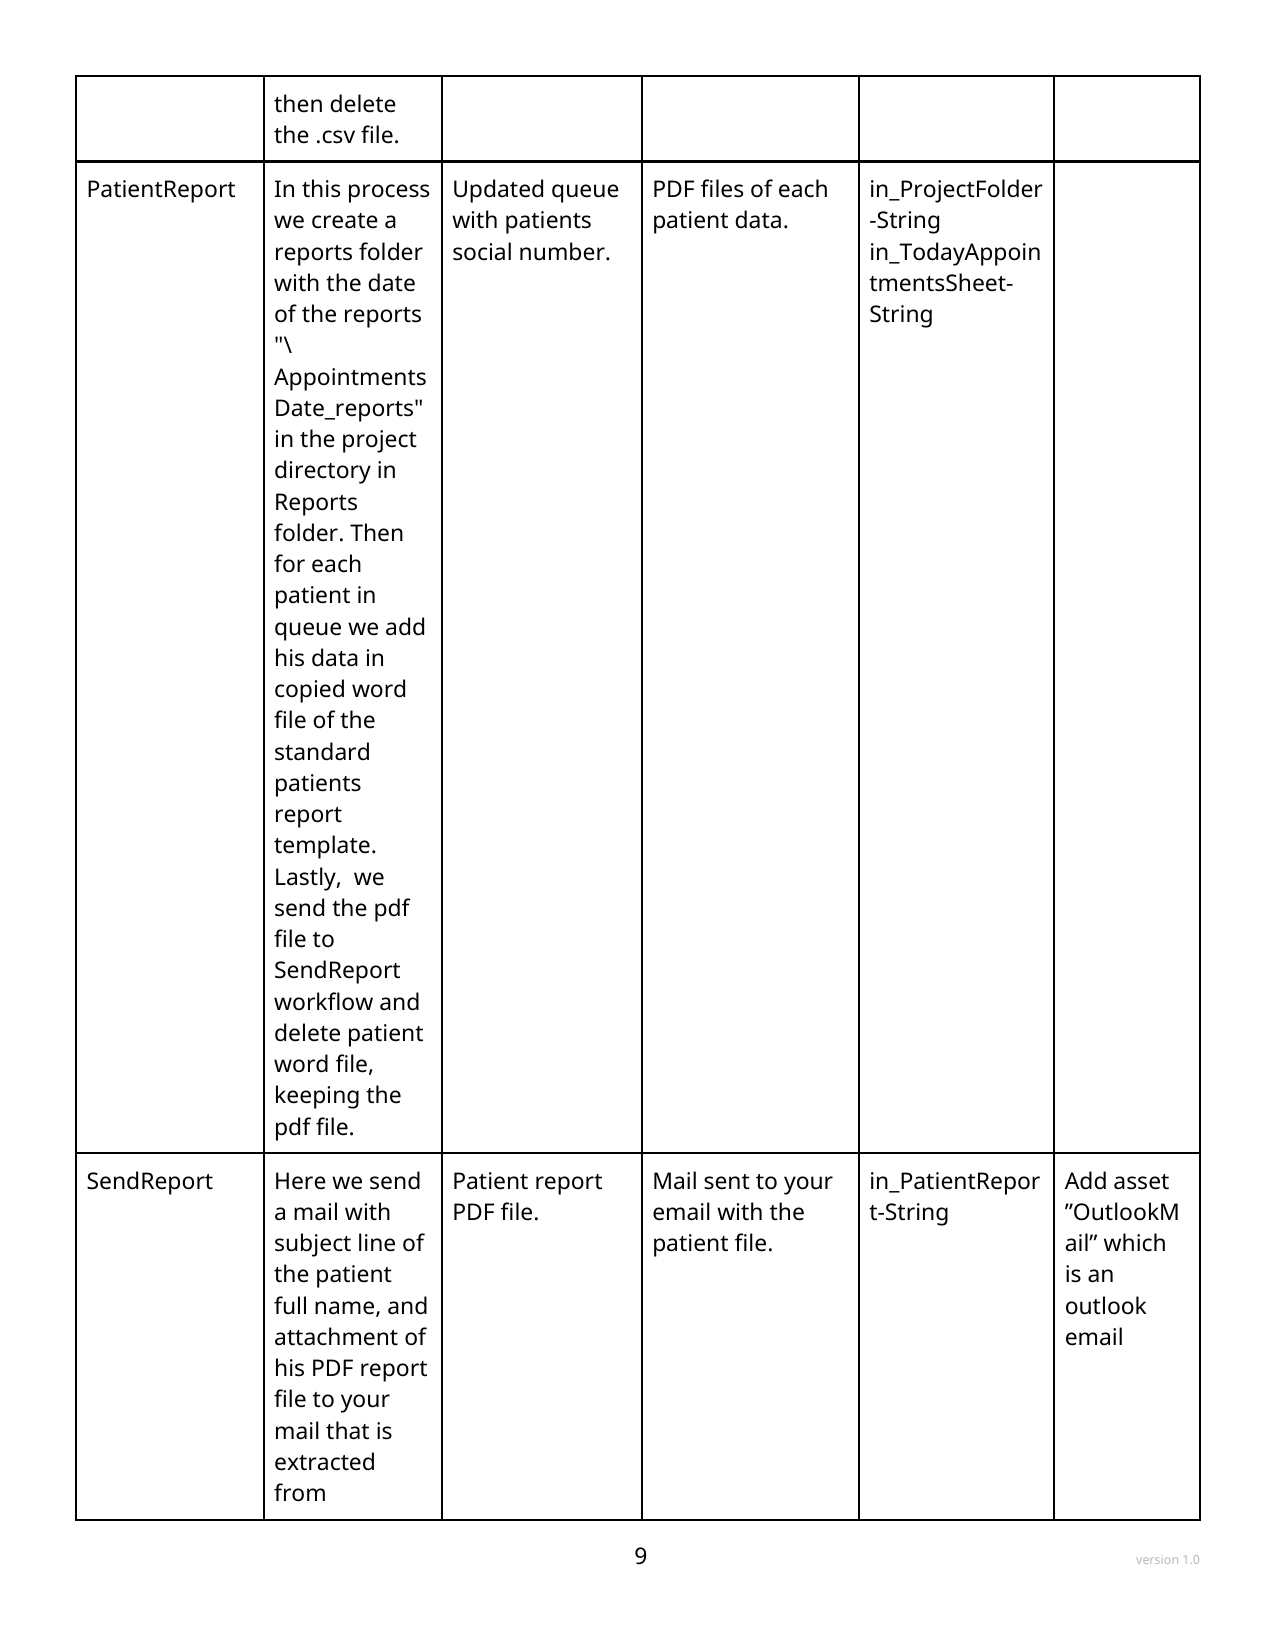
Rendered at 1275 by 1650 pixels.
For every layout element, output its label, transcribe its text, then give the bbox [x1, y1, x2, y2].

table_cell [1055, 1154, 1199, 1519]
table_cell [443, 77, 641, 160]
table_cell PDF files of each patient data. [643, 163, 858, 1152]
table_cell In this process we create a reports folder with the date of the reports "\AppointmentsDate_reports" in the project directory in Reports folder. Then for each patient in queue we add his data in copied word file of the standard patients report template. Lastly, we send the pdf file to SendReport workflow and delete patient word file, keeping the pdf file. [265, 163, 441, 1152]
table_cell in_ProjectFolder-String in_TodayAppointmentsSheet-String [860, 163, 1053, 1152]
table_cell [860, 77, 1053, 160]
table_cell [1055, 77, 1199, 160]
table_cell SendReport [77, 1154, 263, 1519]
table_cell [643, 77, 858, 160]
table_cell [443, 1154, 641, 1519]
table_cell PatientReport [77, 163, 263, 1152]
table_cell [265, 1154, 441, 1519]
table_cell [1055, 163, 1199, 1152]
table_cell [77, 77, 263, 160]
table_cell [860, 1154, 1053, 1519]
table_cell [265, 77, 441, 160]
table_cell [643, 1154, 858, 1519]
table_cell Updated queue with patients social number. [443, 163, 641, 1152]
